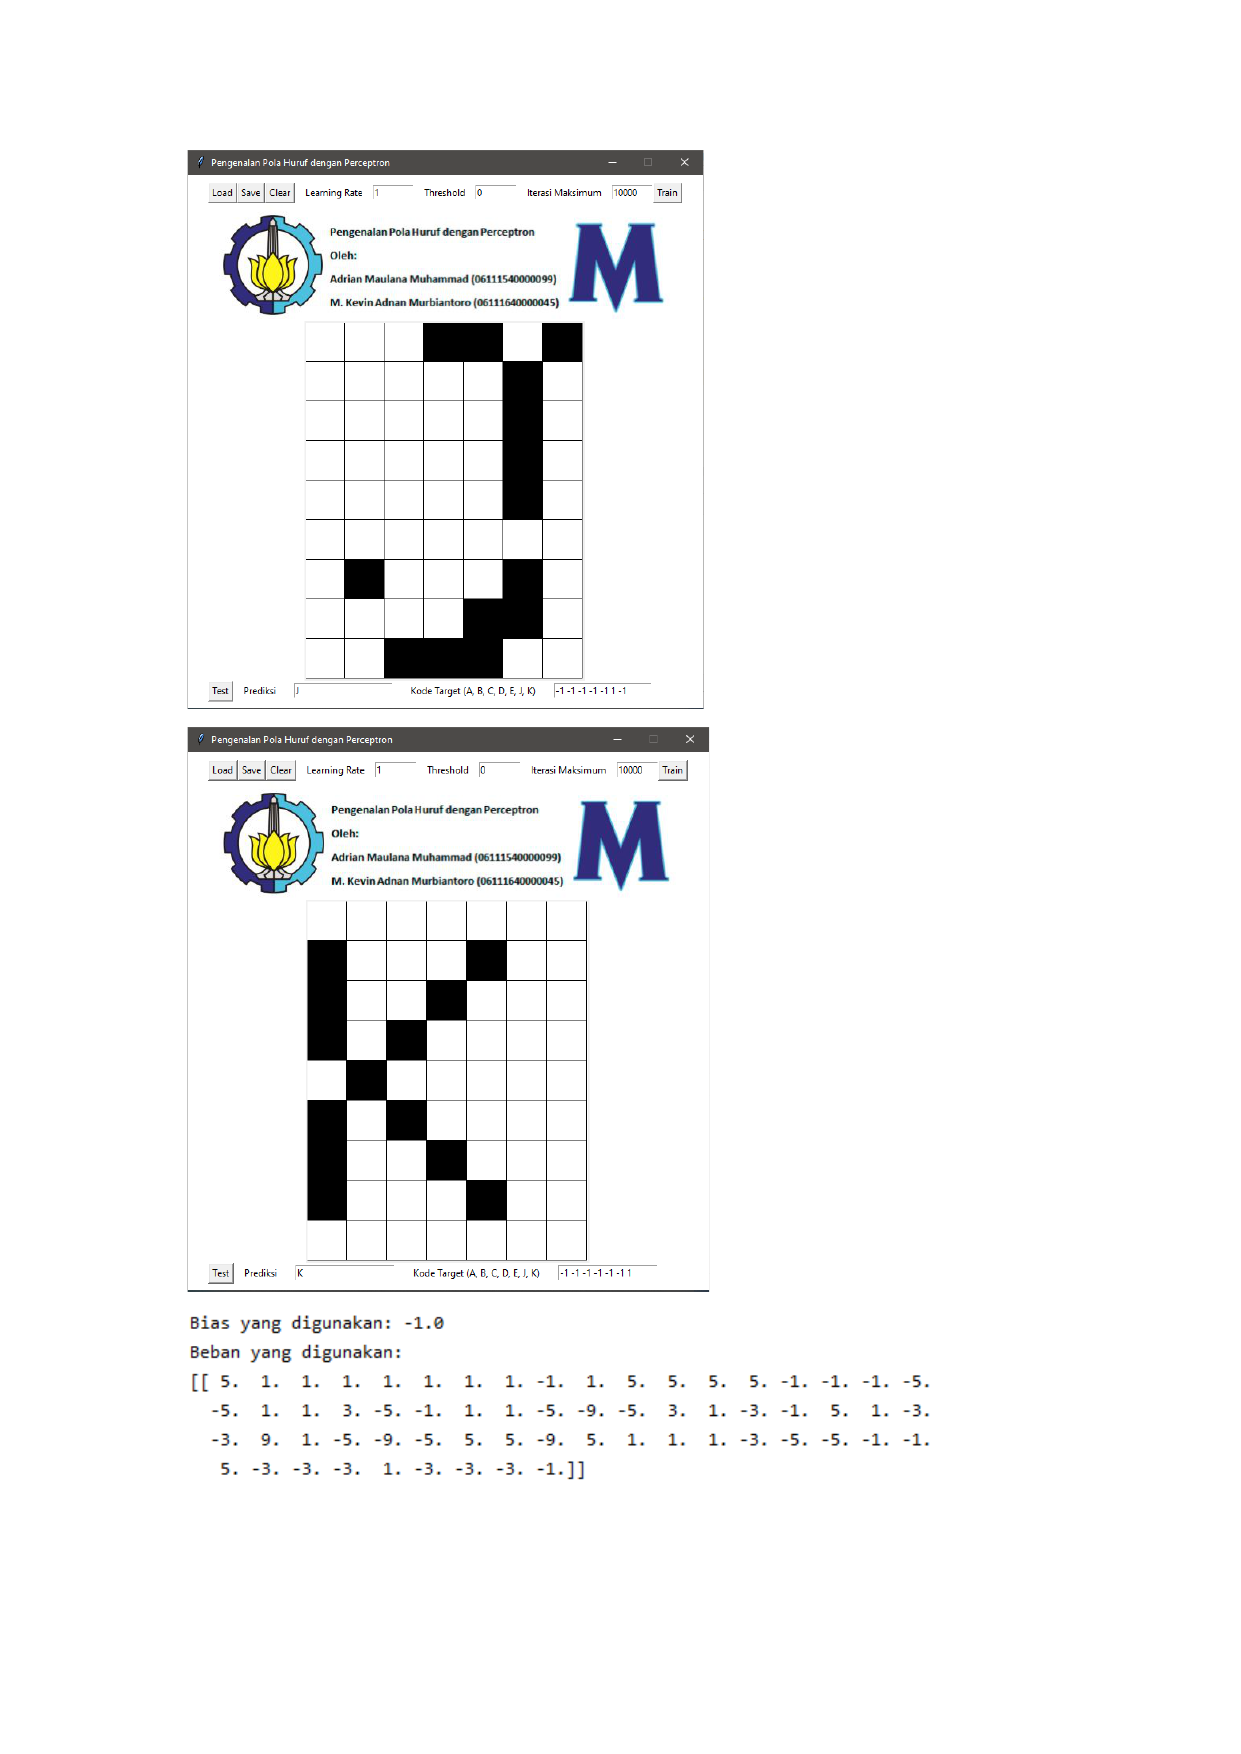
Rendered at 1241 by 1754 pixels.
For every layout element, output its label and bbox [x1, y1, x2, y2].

picture [187, 150, 704, 709]
picture [187, 727, 710, 1292]
picture [187, 1311, 938, 1488]
